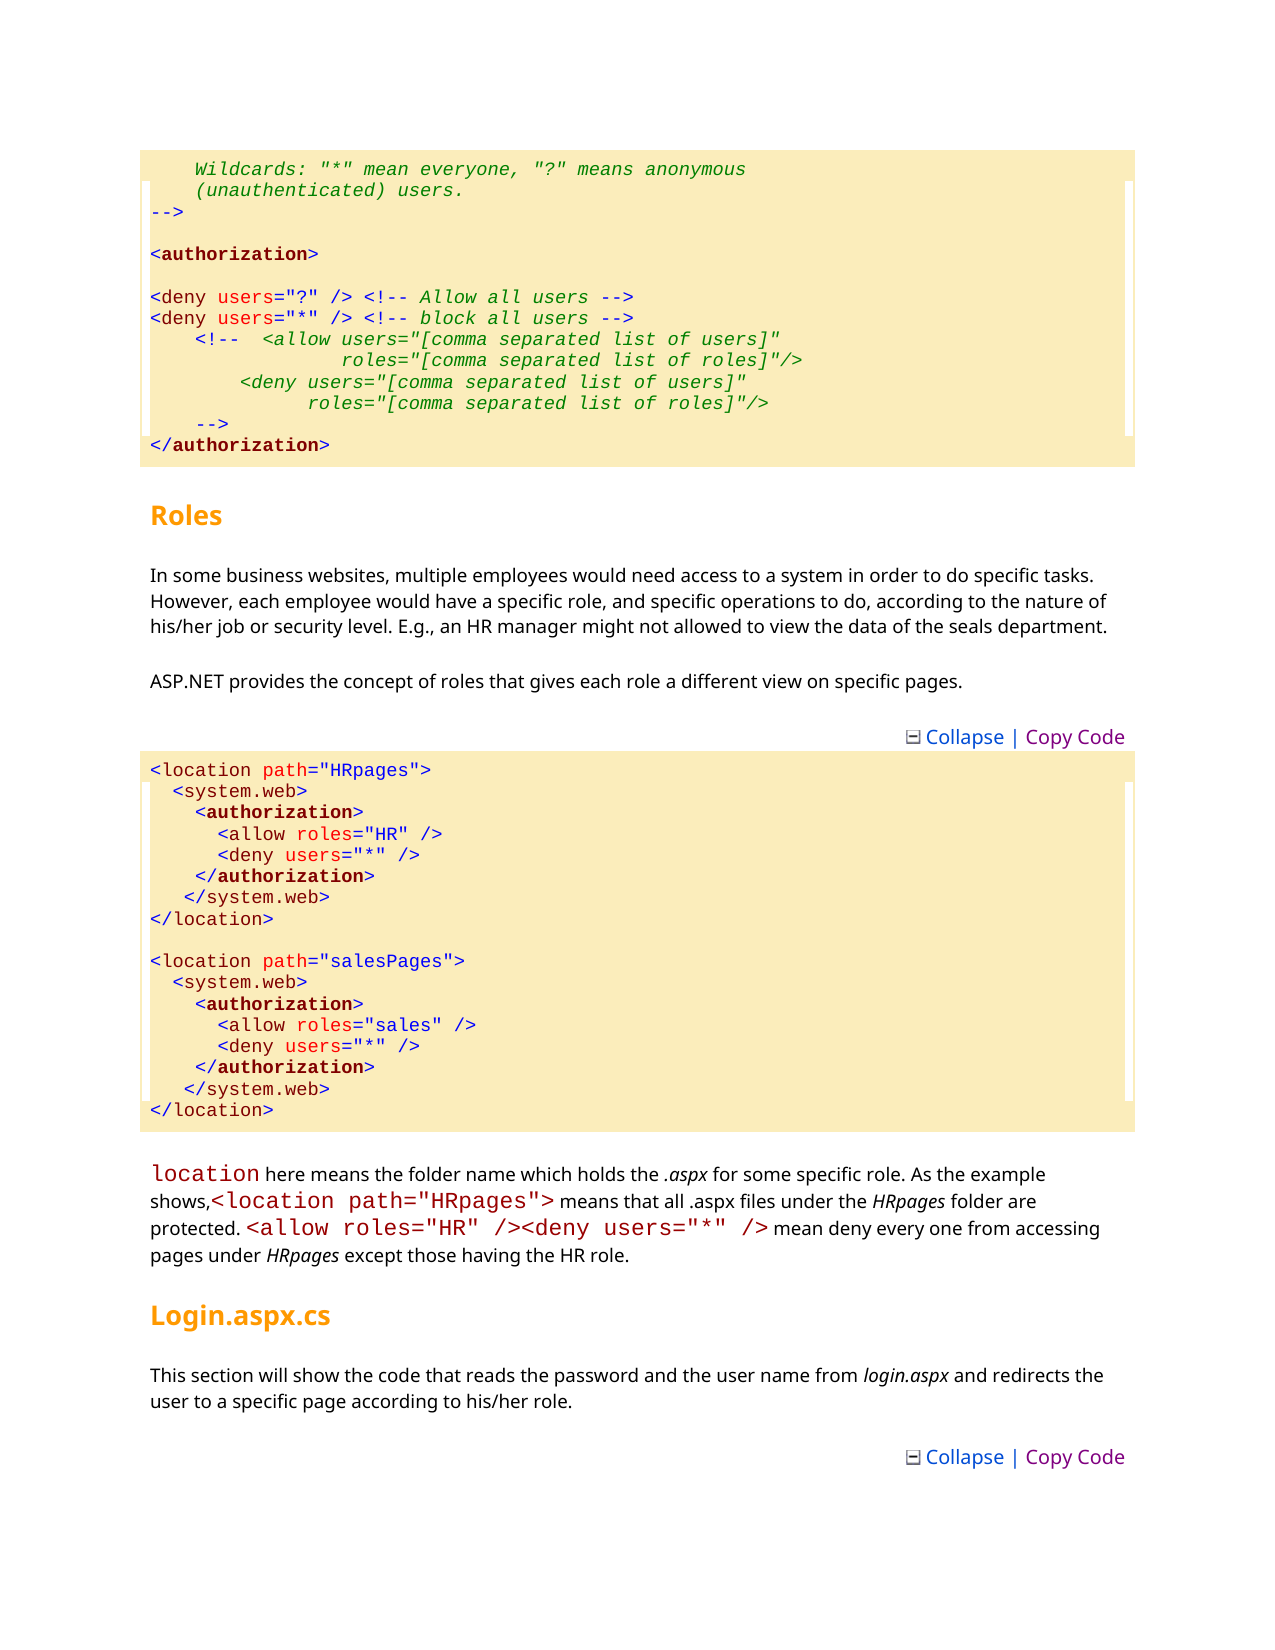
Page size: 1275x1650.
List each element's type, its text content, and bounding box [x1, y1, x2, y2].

text <authorization> [150, 803, 1125, 824]
text <authorization> [150, 994, 1125, 1016]
text <deny users="[comma separated list of users]" [150, 372, 1125, 394]
text <location path="HRpages"> [142, 753, 1133, 782]
text roles="[comma separated list of roles]"/> [150, 394, 1125, 415]
text location here means the folder name which holds the .aspx for some specific role. As the example shows,<location path="HRpages"> means that all .aspx files under the HRpages folder are protected. <allow roles="HR" /><deny users="*" /> mean deny every one from accessing pages under HRpages except those having the HR role. [150, 1161, 1125, 1268]
text Roles [150, 496, 1125, 533]
text ASP.NET provides the concept of roles that gives each role a different view on specific pages. [150, 668, 1125, 694]
text <system.web> [150, 973, 1125, 994]
text </authorization> [150, 867, 1125, 888]
text Collapse | Copy Code [150, 723, 1125, 751]
text This section will show the code that reads the password and the user name from login.aspx and redirects the user to a specific page according to his/her role. [150, 1363, 1125, 1414]
text <deny users="*" /> [150, 1037, 1125, 1058]
text <system.web> [150, 782, 1125, 803]
text </location> [150, 909, 1125, 931]
picture [906, 1450, 921, 1465]
text --> [150, 202, 1125, 224]
text </authorization> [142, 426, 1133, 466]
text <deny users="*" /> <!-- block all users --> [150, 309, 1125, 330]
text Collapse | Copy Code [150, 1443, 1125, 1471]
text <allow roles="HR" /> [150, 824, 1125, 846]
text Login.aspx.cs [150, 1297, 1125, 1334]
text <deny users="*" /> [150, 846, 1125, 867]
text </location> [142, 1091, 1133, 1130]
picture [906, 730, 921, 744]
text roles="[comma separated list of roles]"/> [150, 351, 1125, 372]
text <authorization> [150, 245, 1125, 266]
text </authorization> [150, 1058, 1125, 1079]
text <location path="salesPages"> [150, 952, 1125, 973]
text <!-- <allow users="[comma separated list of users]" [150, 330, 1125, 351]
text In some business websites, multiple employees would need access to a system in order to do specific tasks. However, each employee would have a specific role, and specific operations to do, according to the nature of his/her job or security level. E.g., an HR manager might not allowed to view the data of the seals department. [150, 562, 1125, 639]
text <deny users="?" /> <!-- Allow all users --> [150, 287, 1125, 309]
text Wildcards: "*" mean everyone, "?" means anonymous [142, 152, 1133, 181]
text </system.web> [150, 888, 1125, 909]
text (unauthenticated) users. [150, 181, 1125, 202]
text <allow roles="sales" /> [150, 1016, 1125, 1037]
